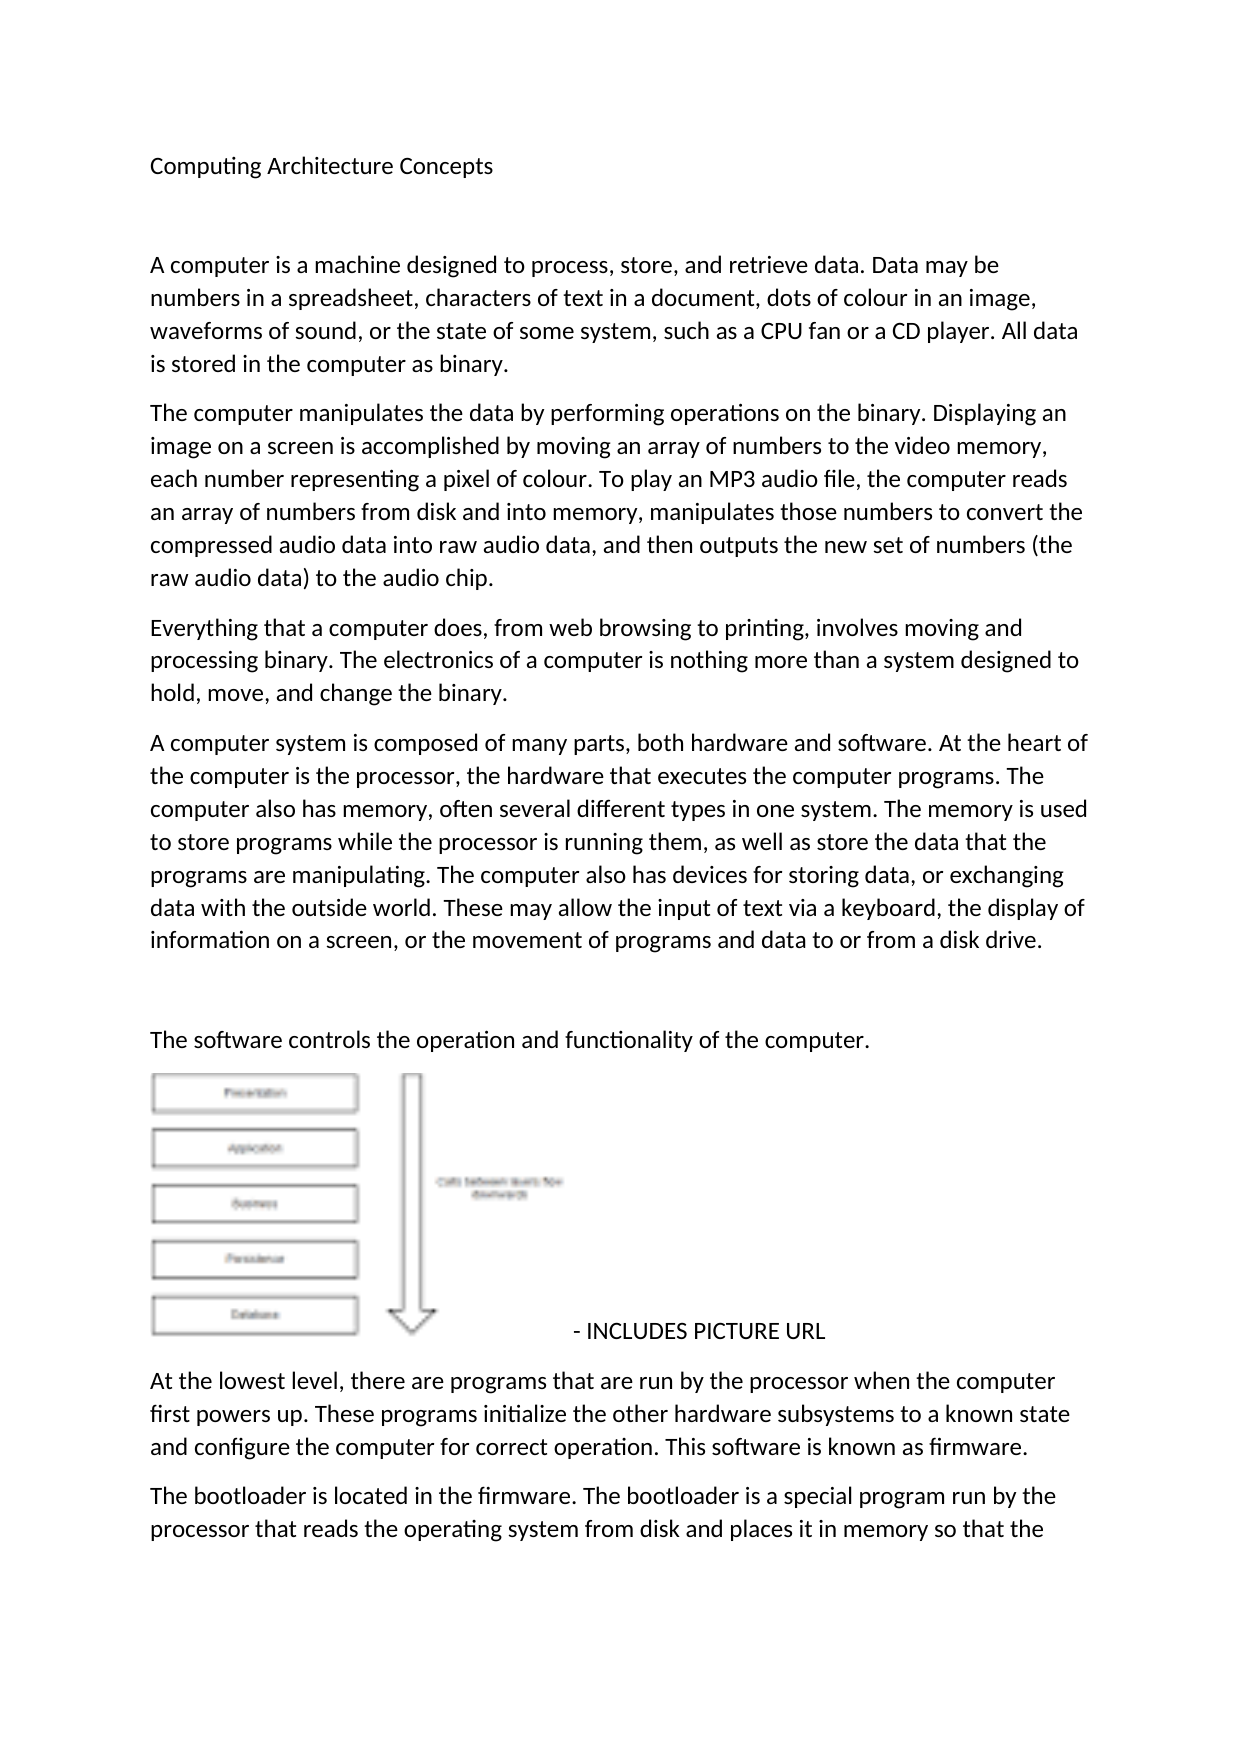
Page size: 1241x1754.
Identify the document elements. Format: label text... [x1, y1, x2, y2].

text A computer is a machine designed to process, store, and retrieve data. Data may be numbers in a spreadsheet, characters of text in a document, dots of colour in an image, waveforms of sound, or the state of some system, such as a CPU fan or a CD player. All data is stored in the computer as binary. [150, 249, 1090, 378]
text Computing Architecture Concepts [150, 150, 1090, 181]
text The computer manipulates the data by performing operations on the binary. Displaying an image on a screen is accomplished by moving an array of numbers to the video memory, each number representing a pixel of colour. To play an MP3 audio file, the computer reads an array of numbers from disk and into memory, manipulates those numbers to convert the compressed audio data into raw audio data, and then outputs the new set of numbers (the raw audio data) to the audio chip. [150, 397, 1090, 593]
text Everything that a computer does, from web browsing to printing, involves moving and processing binary. The electronics of a computer is nothing more than a system designed to hold, move, and change the binary. [150, 612, 1090, 708]
text The software controls the operation and functionality of the computer. [150, 1024, 1090, 1054]
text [150, 1480, 1090, 1544]
picture [150, 1073, 568, 1340]
text At the lowest level, there are programs that are run by the processor when the computer first powers up. These programs initialize the other hardware subsystems to a known state and configure the computer for correct operation. This software is known as firmware. [150, 1365, 1090, 1461]
text A computer system is composed of many parts, both hardware and software. At the heart of the computer is the processor, the hardware that executes the computer programs. The computer also has memory, often several different types in one system. The memory is used to store programs while the processor is running them, as well as store the data that the programs are manipulating. The computer also has devices for storing data, or exchanging data with the outside world. These may allow the input of text via a keyboard, the display of information on a screen, or the movement of programs and data to or from a disk drive. [150, 727, 1090, 955]
